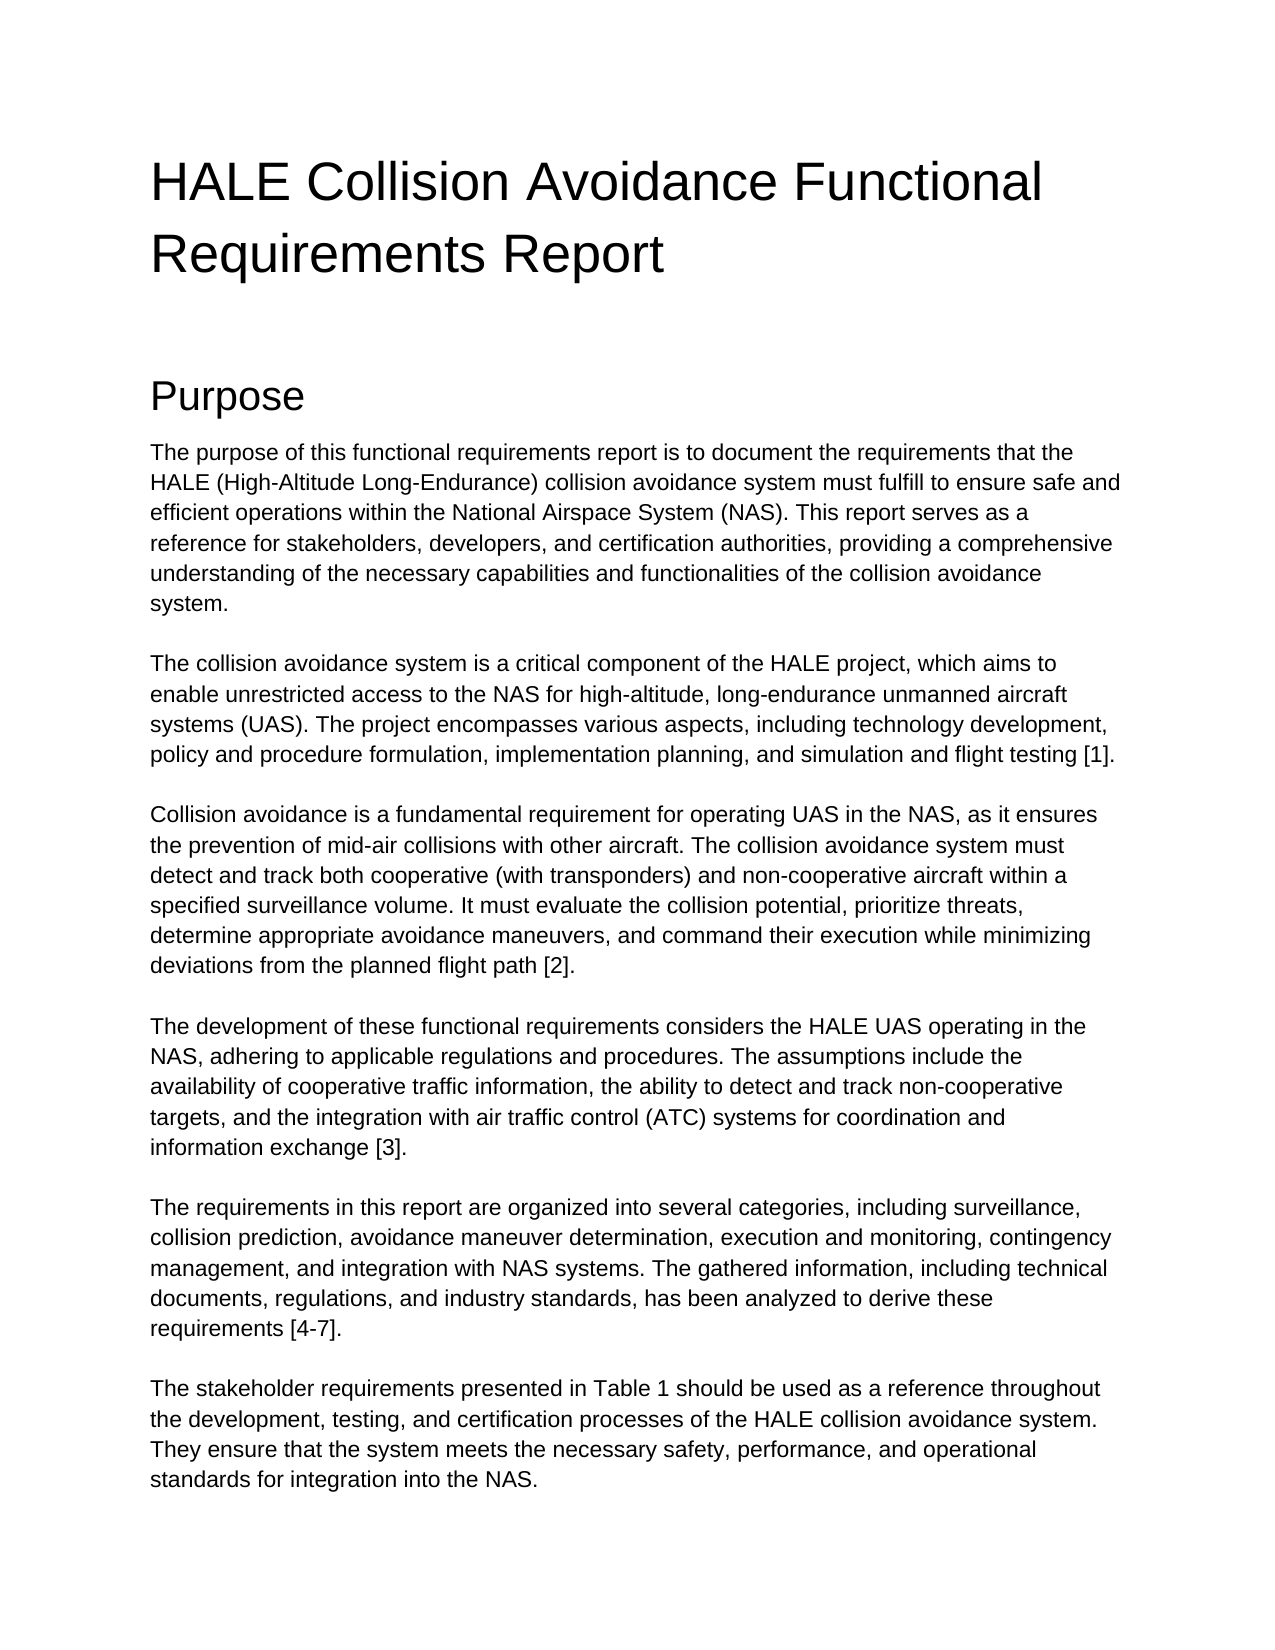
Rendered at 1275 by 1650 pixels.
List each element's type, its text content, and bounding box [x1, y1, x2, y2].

title HALE Collision Avoidance Functional Requirements Report [150, 150, 1125, 284]
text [150, 439, 1125, 1492]
subtitle Purpose [150, 371, 1125, 419]
